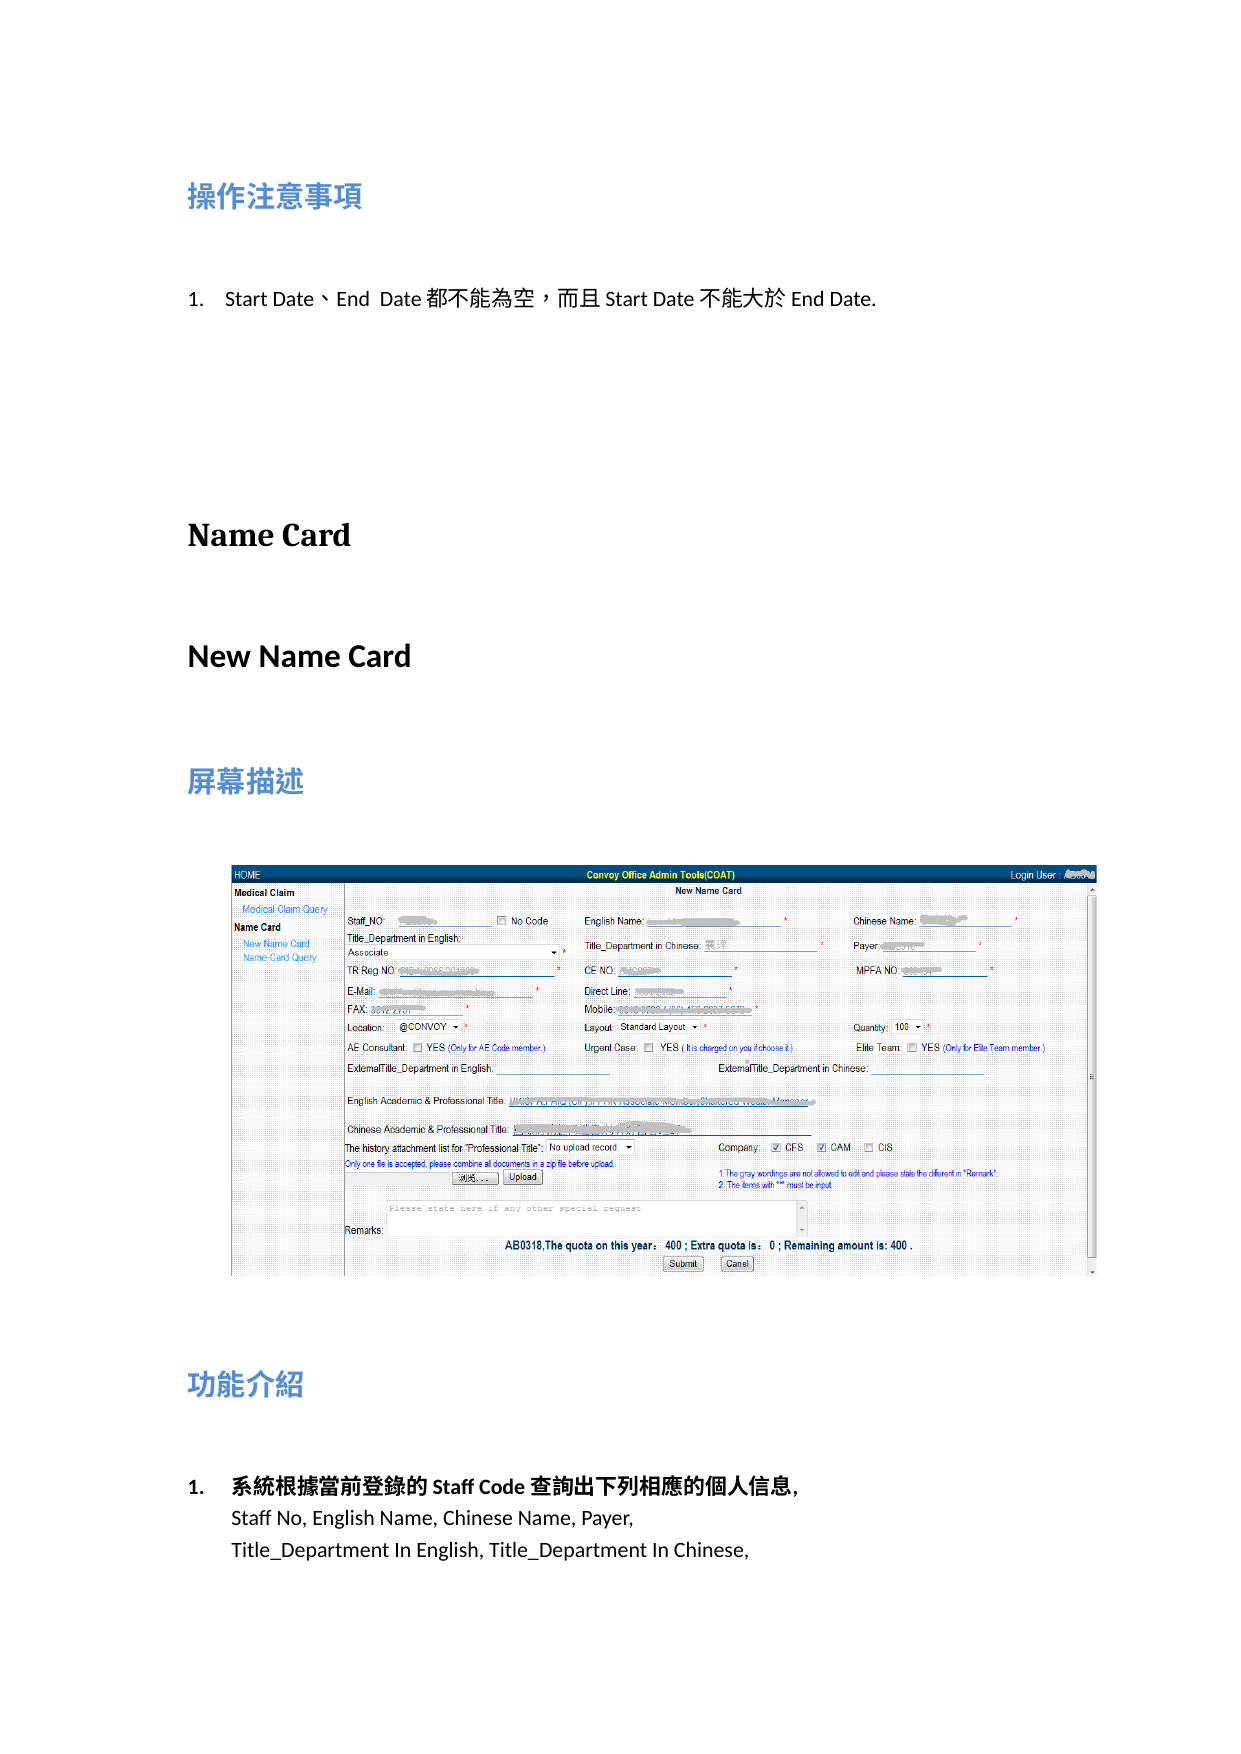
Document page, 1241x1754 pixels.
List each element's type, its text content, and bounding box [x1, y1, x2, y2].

picture [231, 865, 1097, 1276]
subtitle Name Card [187, 503, 1053, 568]
list 系統根據當前登錄的Staff Code 查詢出下列相應的個人信息, [187, 1469, 1053, 1501]
subtitle 屏幕描述 [187, 747, 1053, 812]
list Start Date、End Date都不能為空，而且Start Date不能大於End Date. [187, 281, 1053, 313]
list Title_Department In English, Title_Department In Chinese, [231, 1534, 1053, 1566]
subtitle 操作注意事項 [187, 162, 1053, 227]
list Staff No, English Name, Chinese Name, Payer, [231, 1501, 1053, 1534]
subtitle 功能介紹 [187, 1350, 1053, 1415]
subtitle New Name Card [187, 623, 1053, 688]
